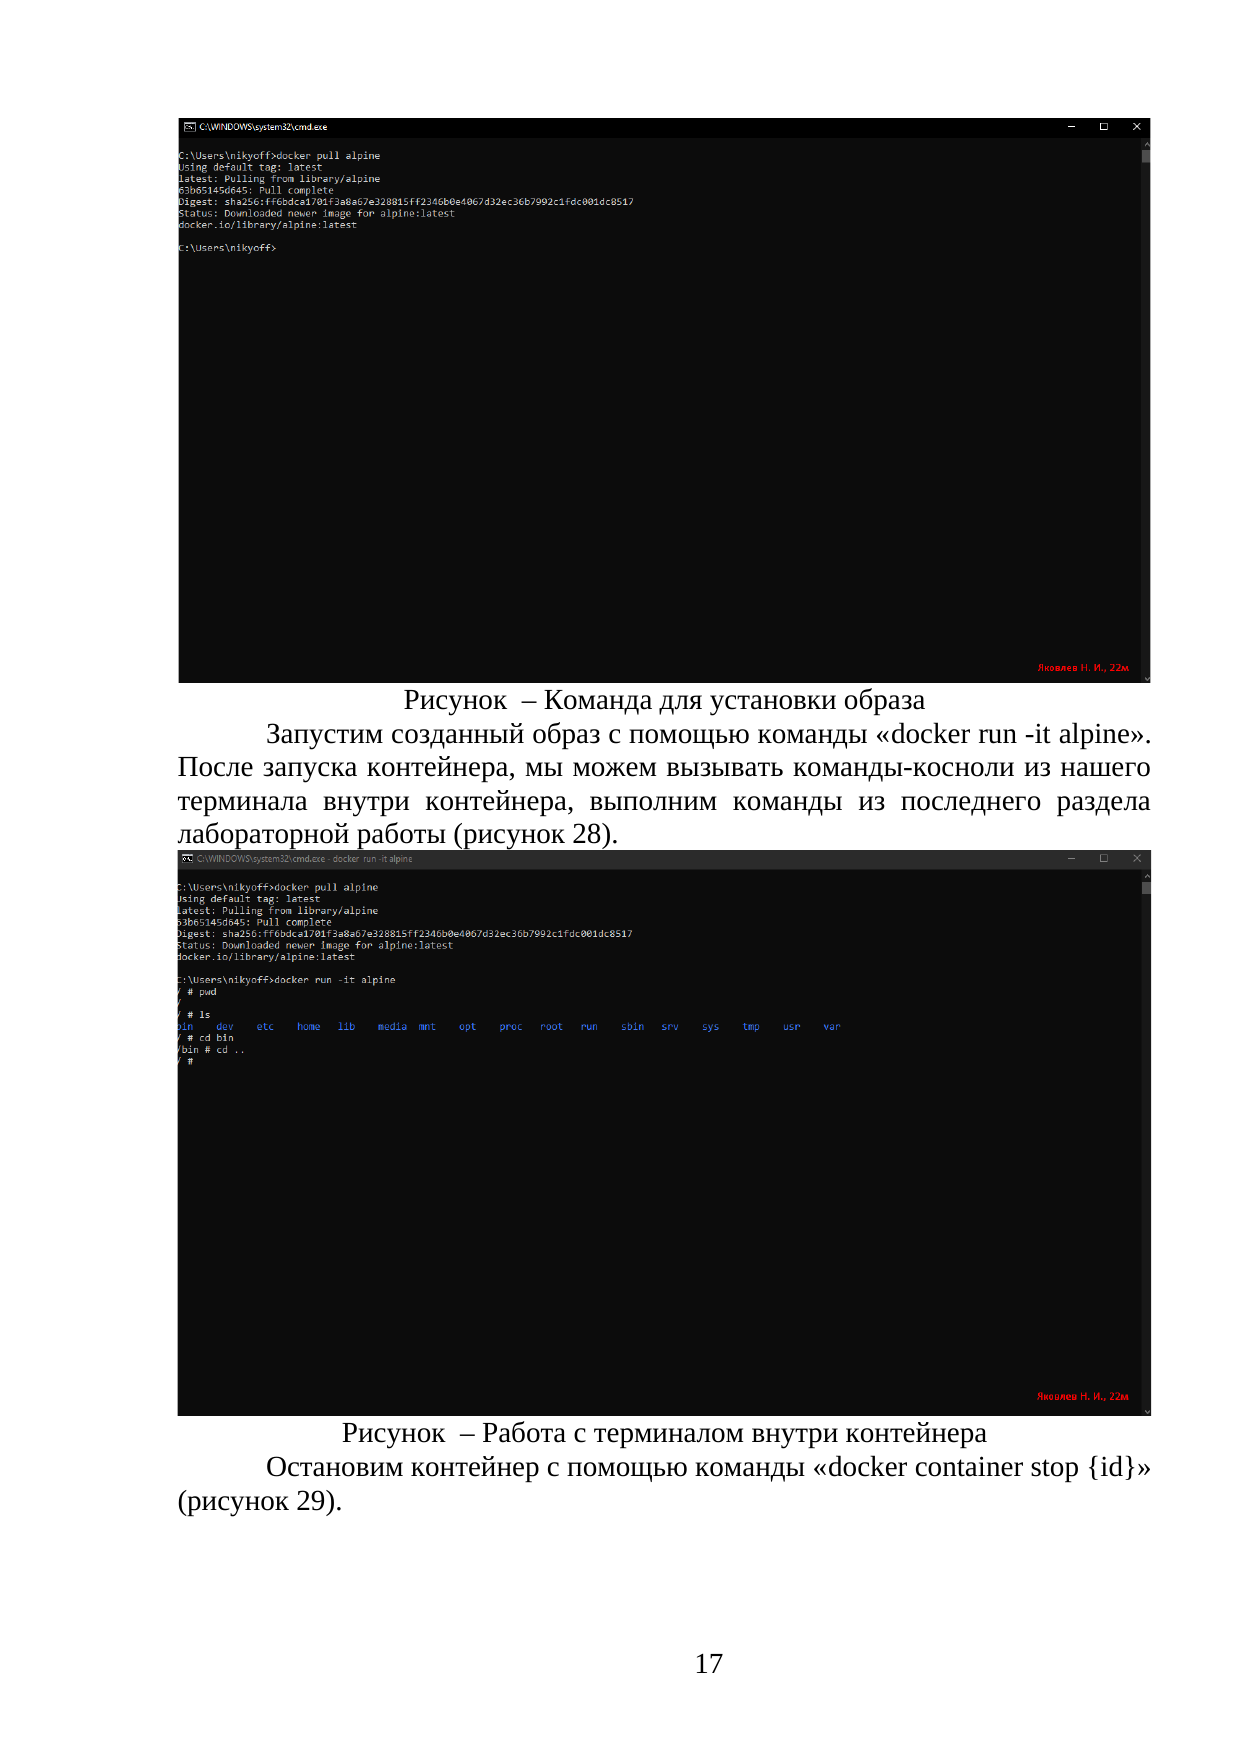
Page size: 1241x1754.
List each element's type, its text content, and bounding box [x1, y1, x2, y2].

text Рисунок – Команда для установки образа [177, 682, 1152, 716]
text Остановим контейнер с помощью команды «docker container stop {id}» (рисунок 29). [177, 1449, 1152, 1516]
picture [178, 118, 1151, 683]
picture [177, 850, 1152, 1416]
text Запустим созданный образ с помощью команды «docker run -it alpine». После запуска контейнера, мы можем вызывать команды-косноли из нашего терминала внутри контейнера, выполним команды из последнего раздела лабораторной работы (рисунок 28). [177, 716, 1152, 850]
text Рисунок – Работа с терминалом внутри контейнера [177, 1416, 1152, 1449]
